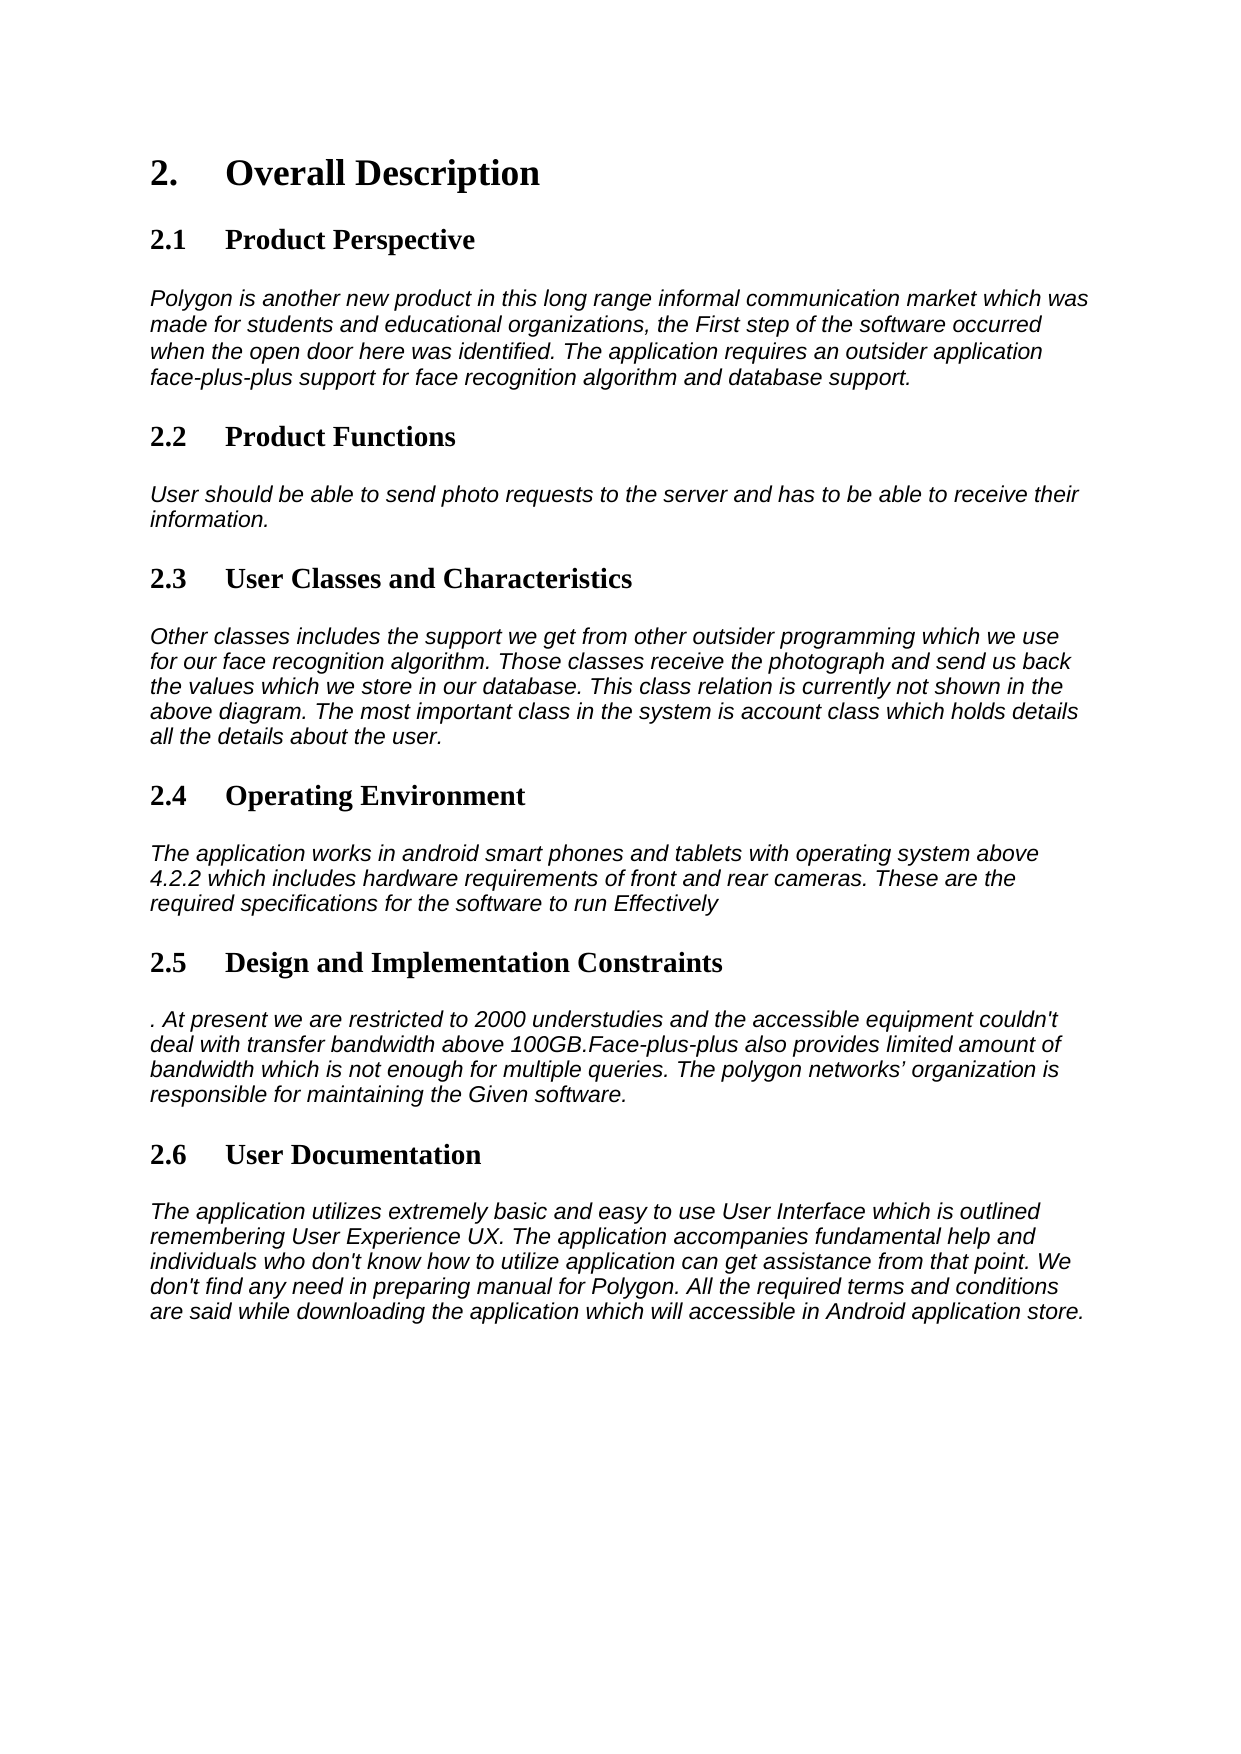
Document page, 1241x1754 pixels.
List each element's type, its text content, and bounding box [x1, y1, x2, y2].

subtitle User Classes and Characteristics [150, 561, 1090, 595]
subtitle Design and Implementation Constraints [150, 945, 1090, 979]
text User should be able to send photo requests to the server and has to be able to receive their information. [150, 482, 1090, 532]
text The application utilizes extremely basic and easy to use User Interface which is outlined remembering User Experience UX. The application accompanies fundamental help and individuals who don't know how to utilize application can get assistance from that point. We don't find any need in preparing manual for Polygon. All the required terms and conditions are said while downloading the application which will accessible in Android application store. [150, 1200, 1090, 1325]
text Other classes includes the support we get from other outsider programming which we use for our face recognition algorithm. Those classes receive the photograph and send us back the values which we store in our database. This class relation is currently not shown in the above diagram. The most important class in the system is account class which holds details all the details about the user. [150, 624, 1090, 749]
text Polygon is another new product in this long range informal communication market which was made for students and educational organizations, the First step of the software occurred when the open door here was identified. The application requires an outsider application face-plus-plus support for face recognition algorithm and database support. [150, 285, 1090, 390]
subtitle Product Functions [150, 419, 1090, 453]
text The application works in android smart phones and tablets with operating system above 4.2.2 which includes hardware requirements of front and rear cameras. These are the required specifications for the software to run Effectively [150, 841, 1090, 916]
subtitle User Documentation [150, 1137, 1090, 1171]
subtitle Product Perspective [150, 222, 1090, 256]
subtitle Operating Environment [150, 778, 1090, 812]
subtitle Overall Description [150, 150, 1090, 193]
text . At present we are restricted to 2000 understudies and the accessible equipment couldn't deal with transfer bandwidth above 100GB.Face-plus-plus also provides limited amount of bandwidth which is not enough for multiple queries. The polygon networks’ organization is responsible for maintaining the Given software. [150, 1008, 1090, 1108]
